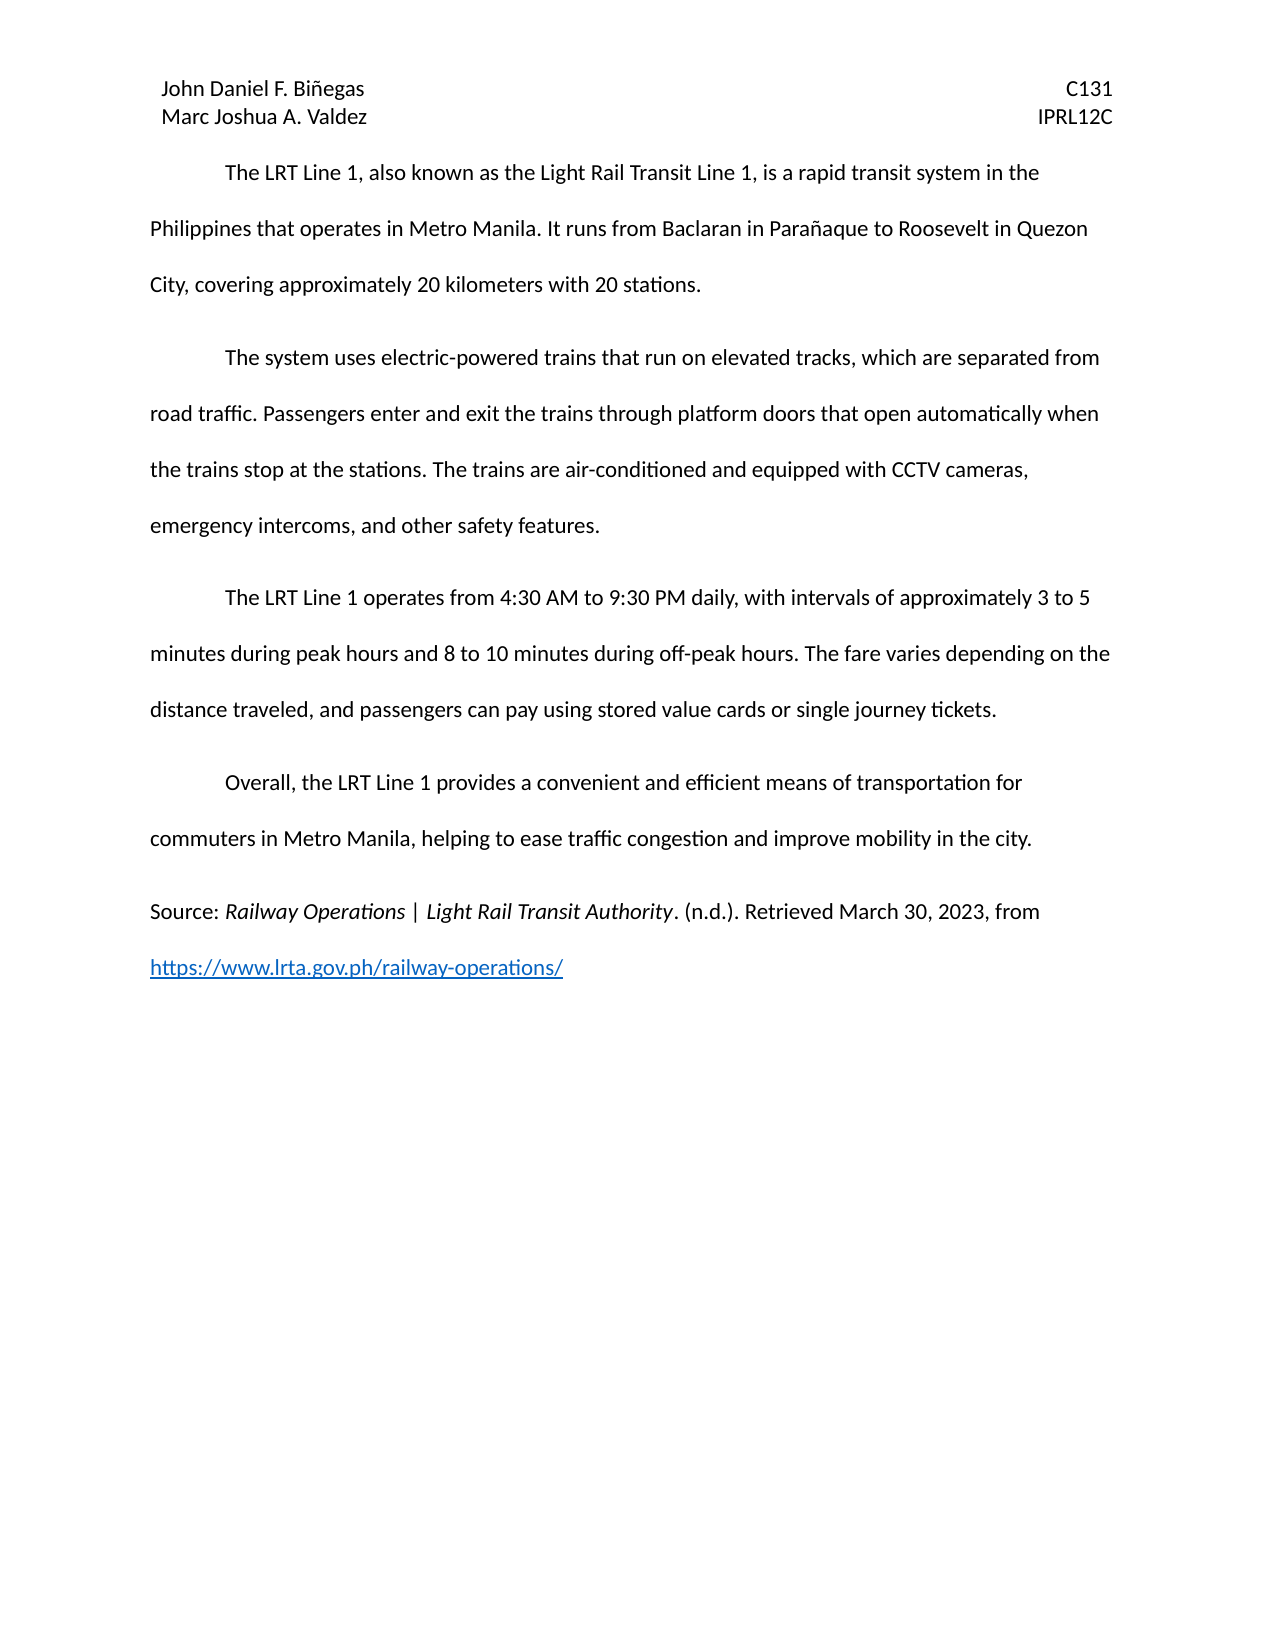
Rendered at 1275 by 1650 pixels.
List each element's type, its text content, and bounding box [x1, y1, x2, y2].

text The LRT Line 1, also known as the Light Rail Transit Line 1, is a rapid transit system in the Philippines that operates in Metro Manila. It runs from Baclaran in Parañaque to Roosevelt in Quezon City, covering approximately 20 kilometers with 20 stations. [150, 158, 1125, 298]
text Overall, the LRT Line 1 provides a convenient and efficient means of transportation for commuters in Metro Manila, helping to ease traffic congestion and improve mobility in the city. [150, 768, 1125, 852]
text The system uses electric-powered trains that run on elevated tracks, which are separated from road traffic. Passengers enter and exit the trains through platform doors that open automatically when the trains stop at the stations. The trains are air-conditioned and equipped with CCTV cameras, emergency intercoms, and other safety features. [150, 343, 1125, 539]
text Source: Railway Operations | Light Rail Transit Authority. (n.d.). Retrieved March 30, 2023, from https://www.lrta.gov.ph/railway-operations/ [150, 897, 1125, 981]
text The LRT Line 1 operates from 4:30 AM to 9:30 PM daily, with intervals of approximately 3 to 5 minutes during peak hours and 8 to 10 minutes during off-peak hours. The fare varies depending on the distance traveled, and passengers can pay using stored value cards or single journey tickets. [150, 583, 1125, 723]
